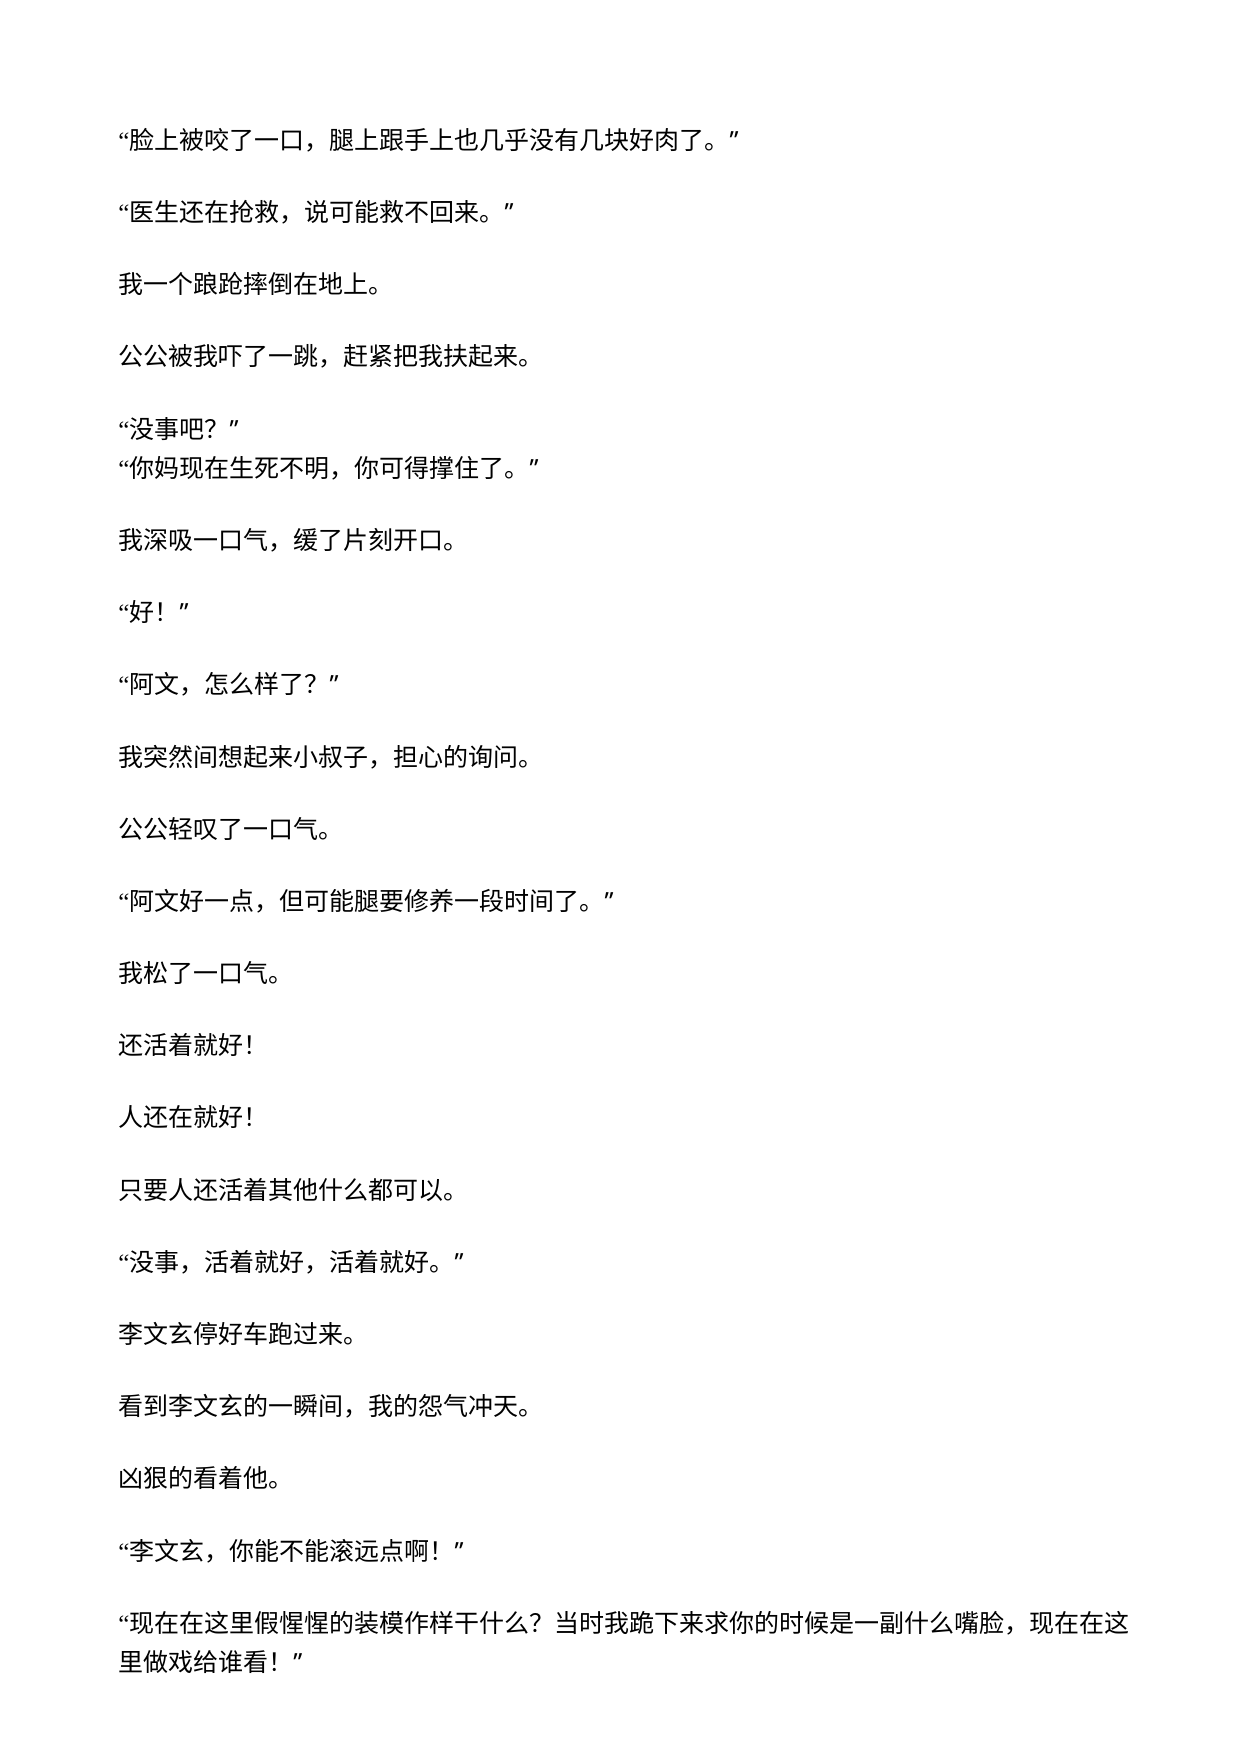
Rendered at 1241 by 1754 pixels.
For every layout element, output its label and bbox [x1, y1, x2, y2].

text [118, 89, 1152, 1679]
